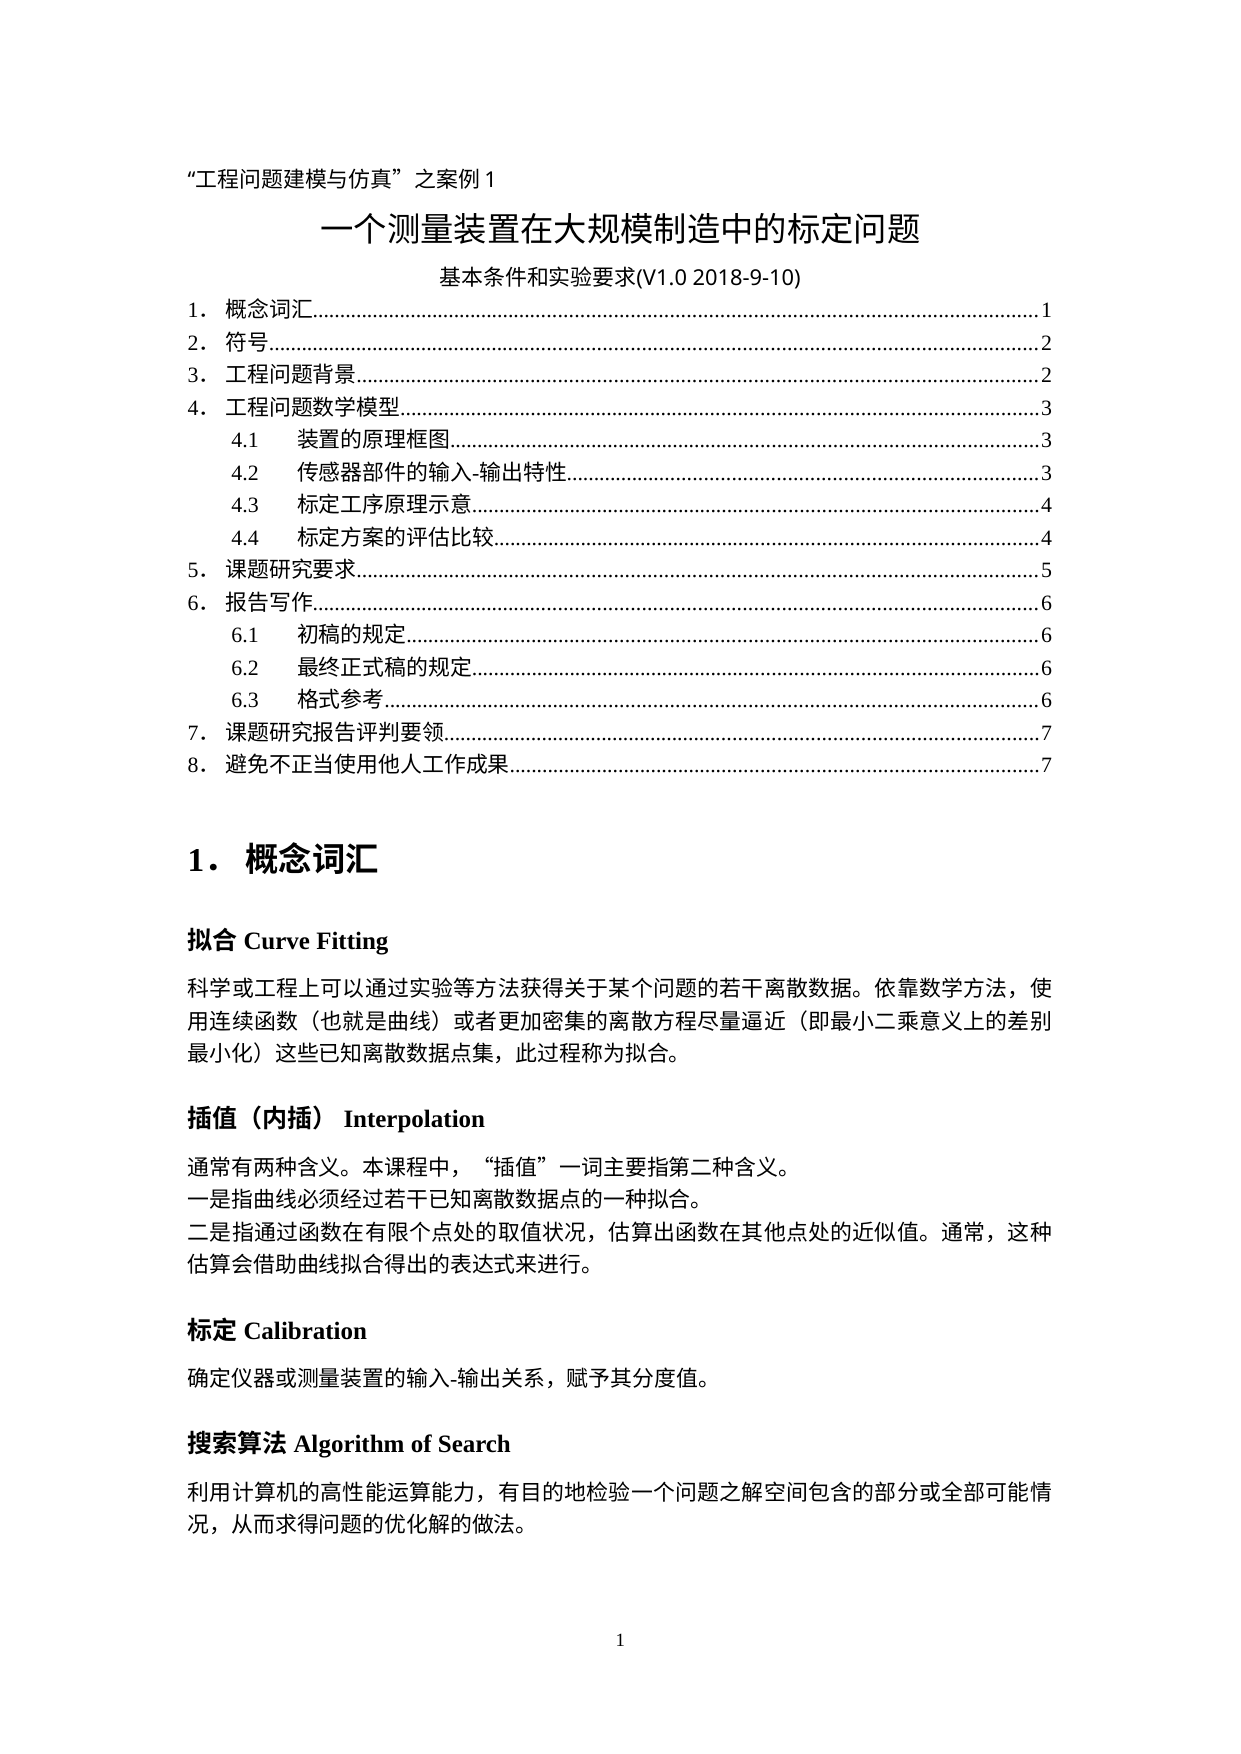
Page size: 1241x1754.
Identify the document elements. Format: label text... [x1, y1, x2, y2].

text 4． 工程问题数学模型 3 [187, 389, 1053, 422]
text 8． 避免不正当使用他人工作成果 7 [187, 747, 1053, 779]
text 二是指通过函数在有限个点处的取值状况，估算出函数在其他点处的近似值。通常，这种估算会借助曲线拟合得出的表达式来进行。 [187, 1214, 1053, 1279]
text 5． 课题研究要求 5 [187, 552, 1053, 584]
text 确定仪器或测量装置的输入-输出关系，赋予其分度值。 [187, 1361, 1053, 1393]
text 3． 工程问题背景 2 [187, 357, 1053, 389]
text 6． 报告写作 6 [187, 584, 1053, 617]
text 插值（内插） Interpolation [187, 1084, 1053, 1149]
text 利用计算机的高性能运算能力，有目的地检验一个问题之解空间包含的部分或全部可能情况，从而求得问题的优化解的做法。 [187, 1474, 1053, 1539]
text 搜索算法 Algorithm of Search [187, 1409, 1053, 1474]
text 4.4 标定方案的评估比较 4 [231, 519, 1053, 552]
text 4.2 传感器部件的输入-输出特性 3 [231, 454, 1053, 487]
text “工程问题建模与仿真”之案例1 [187, 162, 1053, 194]
text 6.2 最终正式稿的规定 6 [231, 649, 1053, 682]
text 基本条件和实验要求(V1.0 2018-9-10) [187, 259, 1053, 292]
text 1． 概念词汇 1 [187, 292, 1053, 324]
text 科学或工程上可以通过实验等方法获得关于某个问题的若干离散数据。依靠数学方法，使用连续函数（也就是曲线）或者更加密集的离散方程尽量逼近（即最小二乘意义上的差别最小化）这些已知离散数据点集，此过程称为拟合。 [187, 971, 1053, 1068]
text 2． 符号 2 [187, 324, 1053, 357]
text 拟合 Curve Fitting [187, 906, 1053, 971]
text 标定 Calibration [187, 1296, 1053, 1361]
subtitle 概念词汇 [187, 824, 1053, 889]
text 4.1 装置的原理框图 3 [231, 422, 1053, 454]
text 通常有两种含义。本课程中，“插值”一词主要指第二种含义。 [187, 1149, 1053, 1182]
text 一是指曲线必须经过若干已知离散数据点的一种拟合。 [187, 1182, 1053, 1214]
text 6.1 初稿的规定 6 [231, 617, 1053, 649]
text 4.3 标定工序原理示意 4 [231, 487, 1053, 519]
text 一个测量装置在大规模制造中的标定问题 [187, 194, 1053, 259]
text 7． 课题研究报告评判要领 7 [187, 714, 1053, 747]
text 6.3 格式参考 6 [231, 682, 1053, 714]
